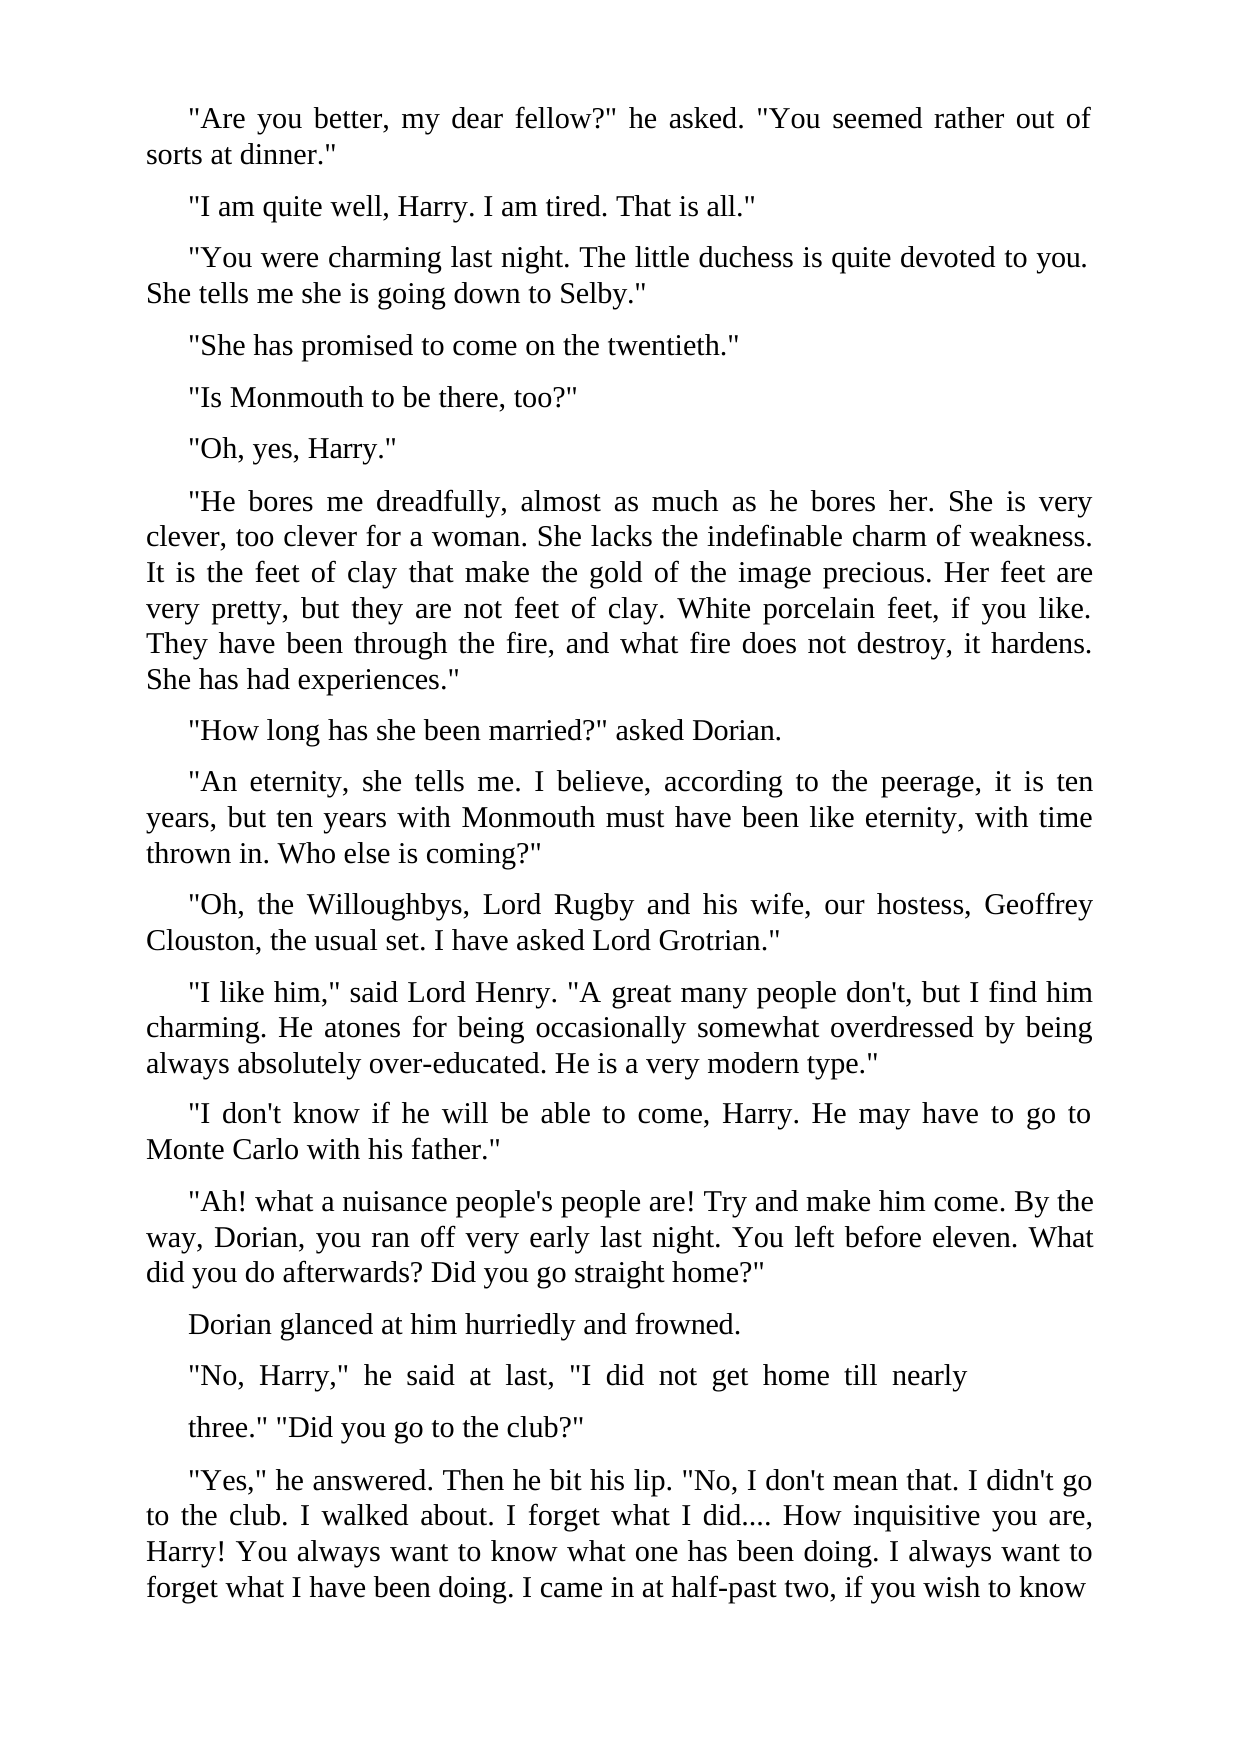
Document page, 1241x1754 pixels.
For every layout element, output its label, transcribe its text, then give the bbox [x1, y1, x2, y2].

text "He bores me dreadfully, almost as much as he bores her. She is very clever, too clever for a woman. She lacks the indefinable charm of weakness. It is the feet of clay that make the gold of the image precious. Her feet are very pretty, but they are not feet of clay. White porcelain feet, if you like. They have been through the fire, and what fire does not destroy, it hardens. She has had experiences." [146, 483, 1094, 696]
text "Oh, yes, Harry." [188, 432, 1107, 465]
text "I like him," said Lord Henry. "A great many people don't, but I find him charming. He atones for being occasionally somewhat overdressed by being always absolutely over-educated. He is a very modern type." [146, 974, 1094, 1080]
text "I am quite well, Harry. I am tired. That is all." [188, 188, 1107, 223]
text "She has promised to come on the twentieth." "Is Monmouth to be there, too?" [188, 327, 764, 414]
text "An eternity, she tells me. I believe, according to the peerage, it is ten years, but ten years with Monmouth must have been like eternity, with time thrown in. Who else is coming?" [146, 763, 1094, 869]
text "Ah! what a nuisance people's people are! Try and make him come. By the way, Dorian, you ran off very early last night. You left before eleven. What did you do afterwards? Did you go straight home?" [146, 1183, 1094, 1289]
text "Are you better, my dear fellow?" he asked. "You seemed rather out of sorts at dinner." [146, 100, 1107, 171]
text She tells me she is going down to Selby." [146, 275, 1107, 309]
text Dorian glanced at him hurriedly and frowned. [188, 1306, 1107, 1341]
text "I don't know if he will be able to come, Harry. He may have to go to Monte Carlo with his father." [146, 1096, 1094, 1166]
text "Oh, the Willoughbys, Lord Rugby and his wife, our hostess, Geoffrey Clouston, the usual set. I have asked Lord Grotrian." [146, 887, 1094, 957]
text "You were charming last night. The little duchess is quite devoted to you. [188, 239, 1107, 274]
text "How long has she been married?" asked Dorian. [188, 713, 1107, 747]
text "No, Harry," he said at last, "I did not get home till nearly three." "Did you go to the club?" [188, 1357, 968, 1444]
text "Yes," he answered. Then he bit his lip. "No, I don't mean that. I didn't go to the club. I walked about. I forget what I did.... How inquisitive you are, Harry! You always want to know what one has been doing. I always want to forget what I have been doing. I came in at half-past two, if you wish to know [146, 1462, 1094, 1603]
